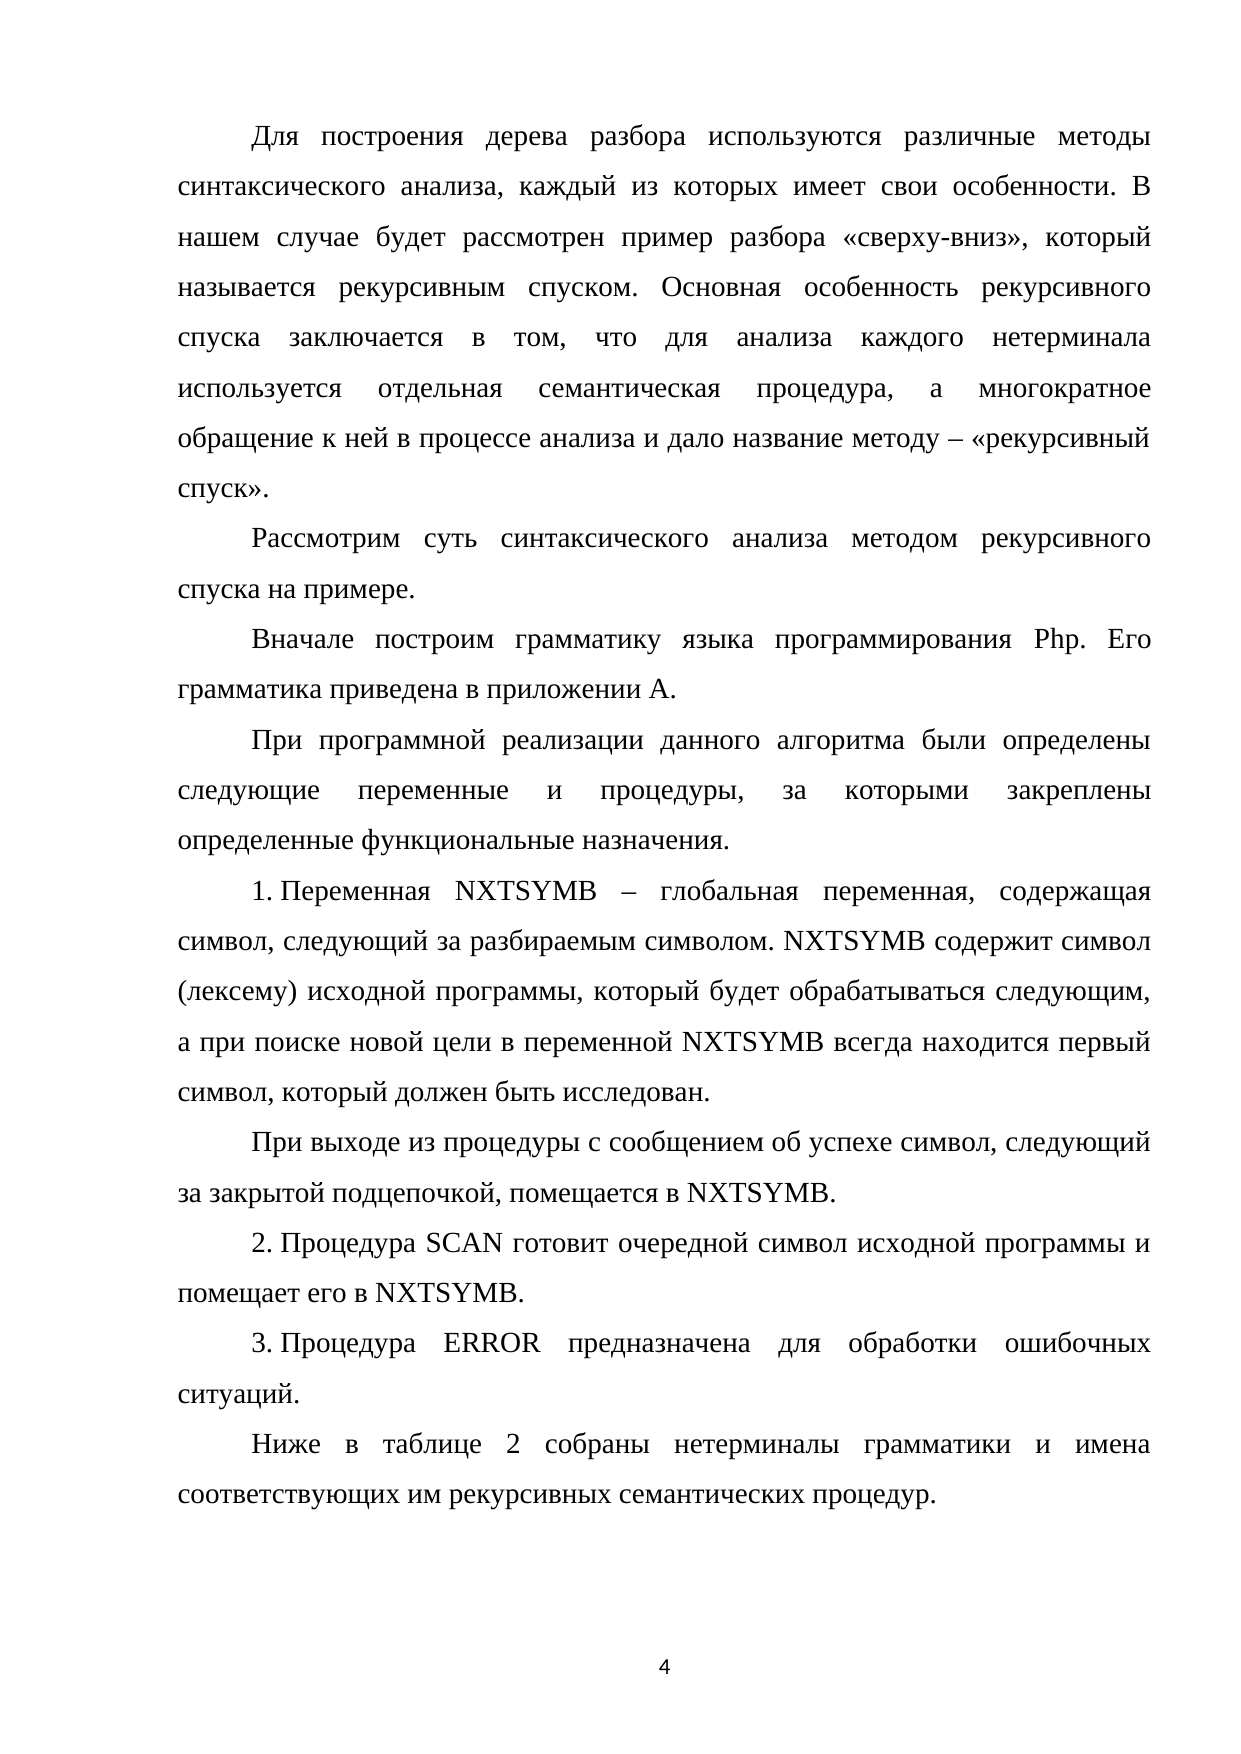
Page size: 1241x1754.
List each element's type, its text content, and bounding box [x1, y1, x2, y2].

text Вначале построим грамматику языка программирования Php. Его грамматика приведена в приложении А. [177, 621, 1152, 705]
list Переменная NXTSYMB – глобальная переменная, содержащая символ, следующий за разбираемым символом. NXTSYMB содержит символ (лексему) исходной программы, который будет обрабатываться следующим, а при поиске новой цели в переменной NXTSYMB всегда находится первый символ, который должен быть исследован. [177, 873, 1152, 1108]
text При выходе из процедуры с сообщением об успехе символ, следующий за закрытой подцепочкой, помещается в NXTSYMB. [177, 1124, 1152, 1208]
text Ниже в таблице 2 собраны нетерминалы грамматики и имена соответствующих им рекурсивных семантических процедур. [177, 1426, 1152, 1510]
text При программной реализации данного алгоритма были определены следующие переменные и процедуры, за которыми закреплены определенные функциональные назначения. [177, 722, 1152, 856]
text Для построения дерева разбора используются различные методы синтаксического анализа, каждый из которых имеет свои особенности. В нашем случае будет рассмотрен пример разбора «сверху-вниз», который называется рекурсивным спуском. Основная особенность рекурсивного спуска заключается в том, что для анализа каждого нетерминала используется отдельная семантическая процедура, а многократное обращение к ней в процессе анализа и дало название методу – «рекурсивный спуск». [177, 118, 1152, 504]
text Рассмотрим суть синтаксического анализа методом рекурсивного спуска на примере. [177, 521, 1152, 604]
list Процедура ERROR предназначена для обработки ошибочных ситуаций. [177, 1326, 1152, 1409]
list Процедура SCAN готовит очередной символ исходной программы и помещает его в NXTSYMB. [177, 1225, 1152, 1309]
